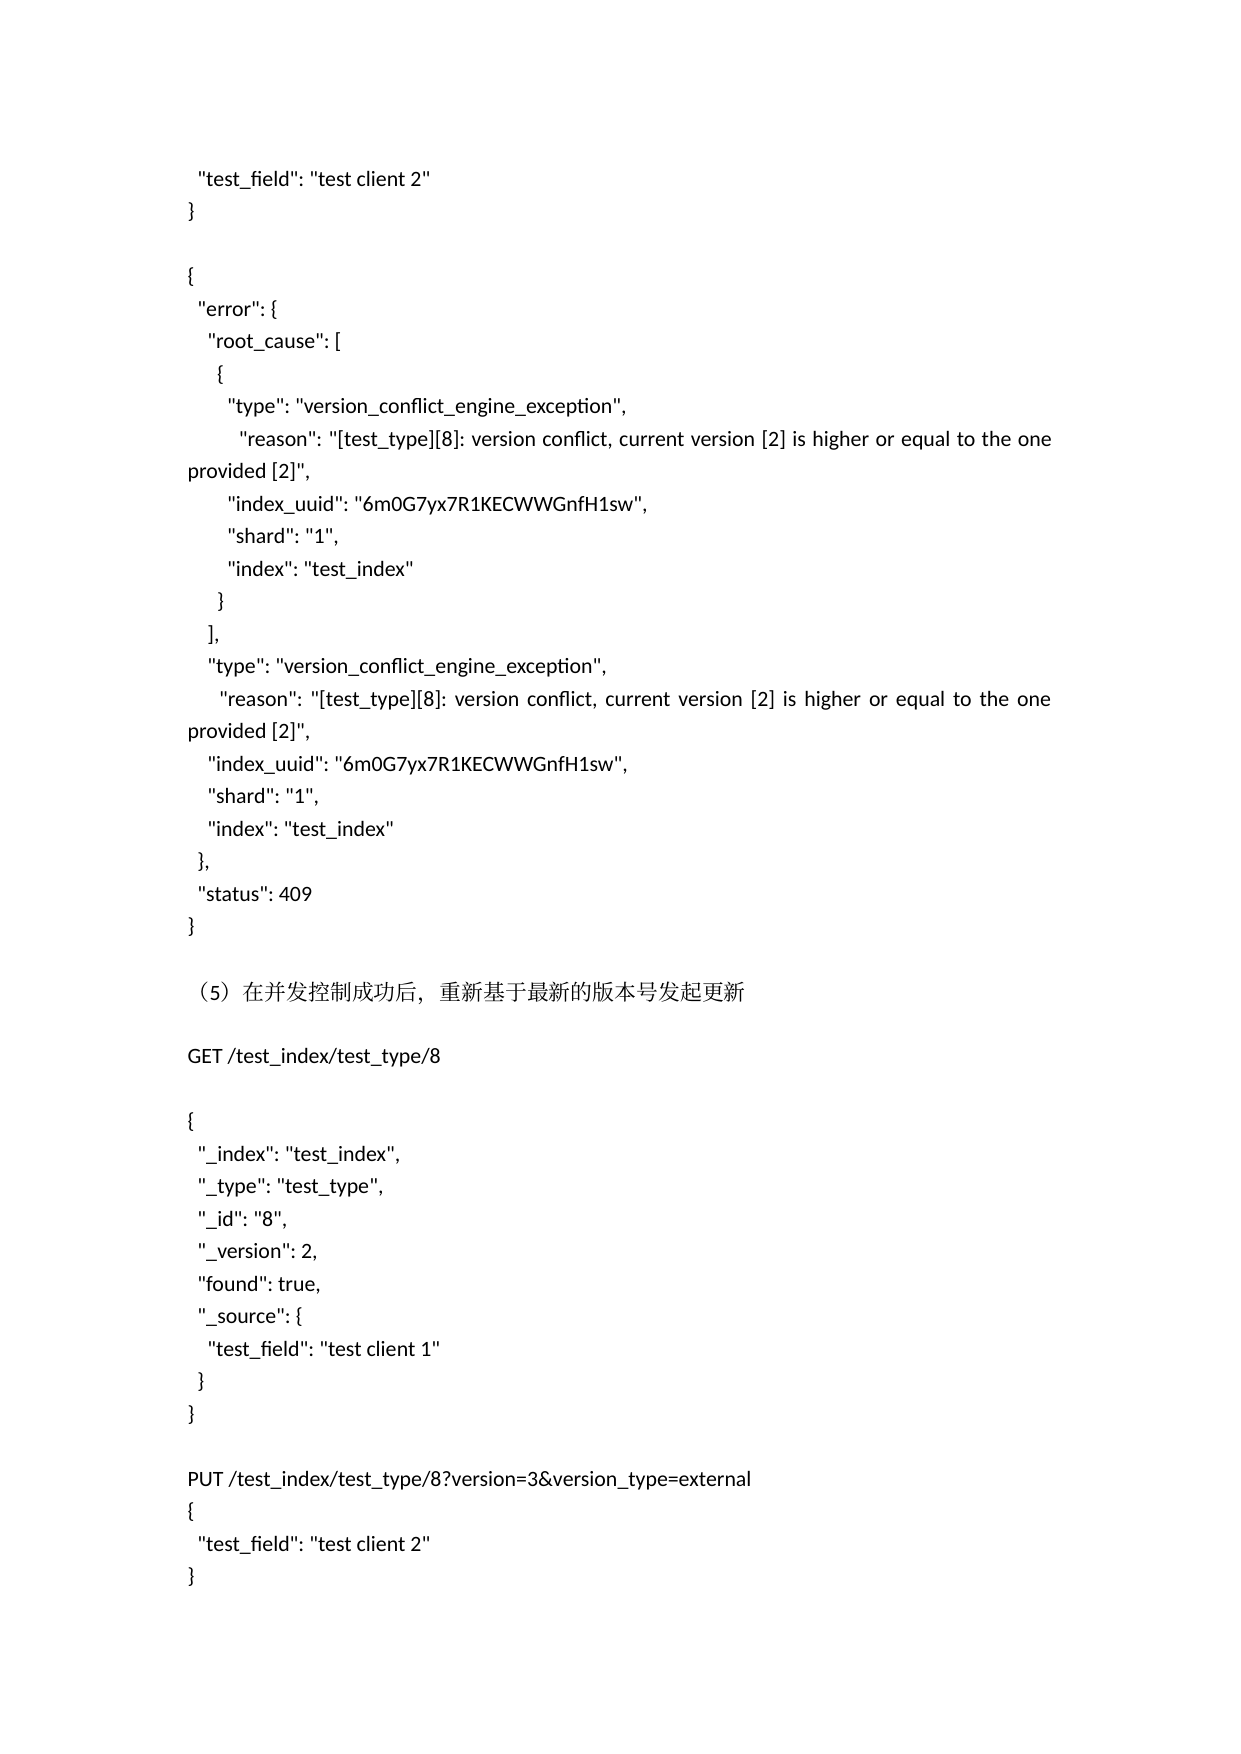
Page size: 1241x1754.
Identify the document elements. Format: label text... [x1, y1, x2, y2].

text { [187, 259, 1053, 292]
text "_id": "8", [187, 1202, 1053, 1234]
text "reason": "[test_type][8]: version conflict, current version [2] is higher or equal to the one provided [2]", [187, 422, 1053, 487]
text "found": true, [187, 1267, 1053, 1299]
text "reason": "[test_type][8]: version conflict, current version [2] is higher or equal to the one provided [2]", [187, 682, 1053, 747]
text { [187, 357, 1053, 389]
text "shard": "1", [187, 519, 1053, 552]
text "type": "version_conflict_engine_exception", [187, 649, 1053, 682]
text "_index": "test_index", [187, 1137, 1053, 1169]
text "test_field": "test client 2" [187, 1527, 1053, 1559]
text }, [187, 844, 1053, 877]
text "_source": { [187, 1299, 1053, 1332]
text "index_uuid": "6m0G7yx7R1KECWWGnfH1sw", [187, 487, 1053, 519]
text "test_field": "test client 1" [187, 1332, 1053, 1364]
text } [187, 1364, 1053, 1397]
text "type": "version_conflict_engine_exception", [187, 389, 1053, 422]
text "shard": "1", [187, 779, 1053, 812]
text { [187, 1494, 1053, 1527]
text "index": "test_index" [187, 552, 1053, 584]
text PUT /test_index/test_type/8?version=3&version_type=external [187, 1462, 1053, 1494]
text ], [187, 617, 1053, 649]
text } [187, 194, 1053, 227]
text "status": 409 [187, 877, 1053, 909]
text "error": { [187, 292, 1053, 324]
text } [187, 909, 1053, 942]
text { [187, 1104, 1053, 1137]
text } [187, 1397, 1053, 1429]
text } [187, 1559, 1053, 1592]
text GET /test_index/test_type/8 [187, 1039, 1053, 1072]
text } [187, 584, 1053, 617]
text （5）在并发控制成功后，重新基于最新的版本号发起更新 [187, 974, 1053, 1007]
text "_type": "test_type", [187, 1169, 1053, 1202]
text "_version": 2, [187, 1234, 1053, 1267]
text "index_uuid": "6m0G7yx7R1KECWWGnfH1sw", [187, 747, 1053, 779]
text "index": "test_index" [187, 812, 1053, 844]
text "test_field": "test client 2" [187, 162, 1053, 194]
text "root_cause": [ [187, 324, 1053, 357]
